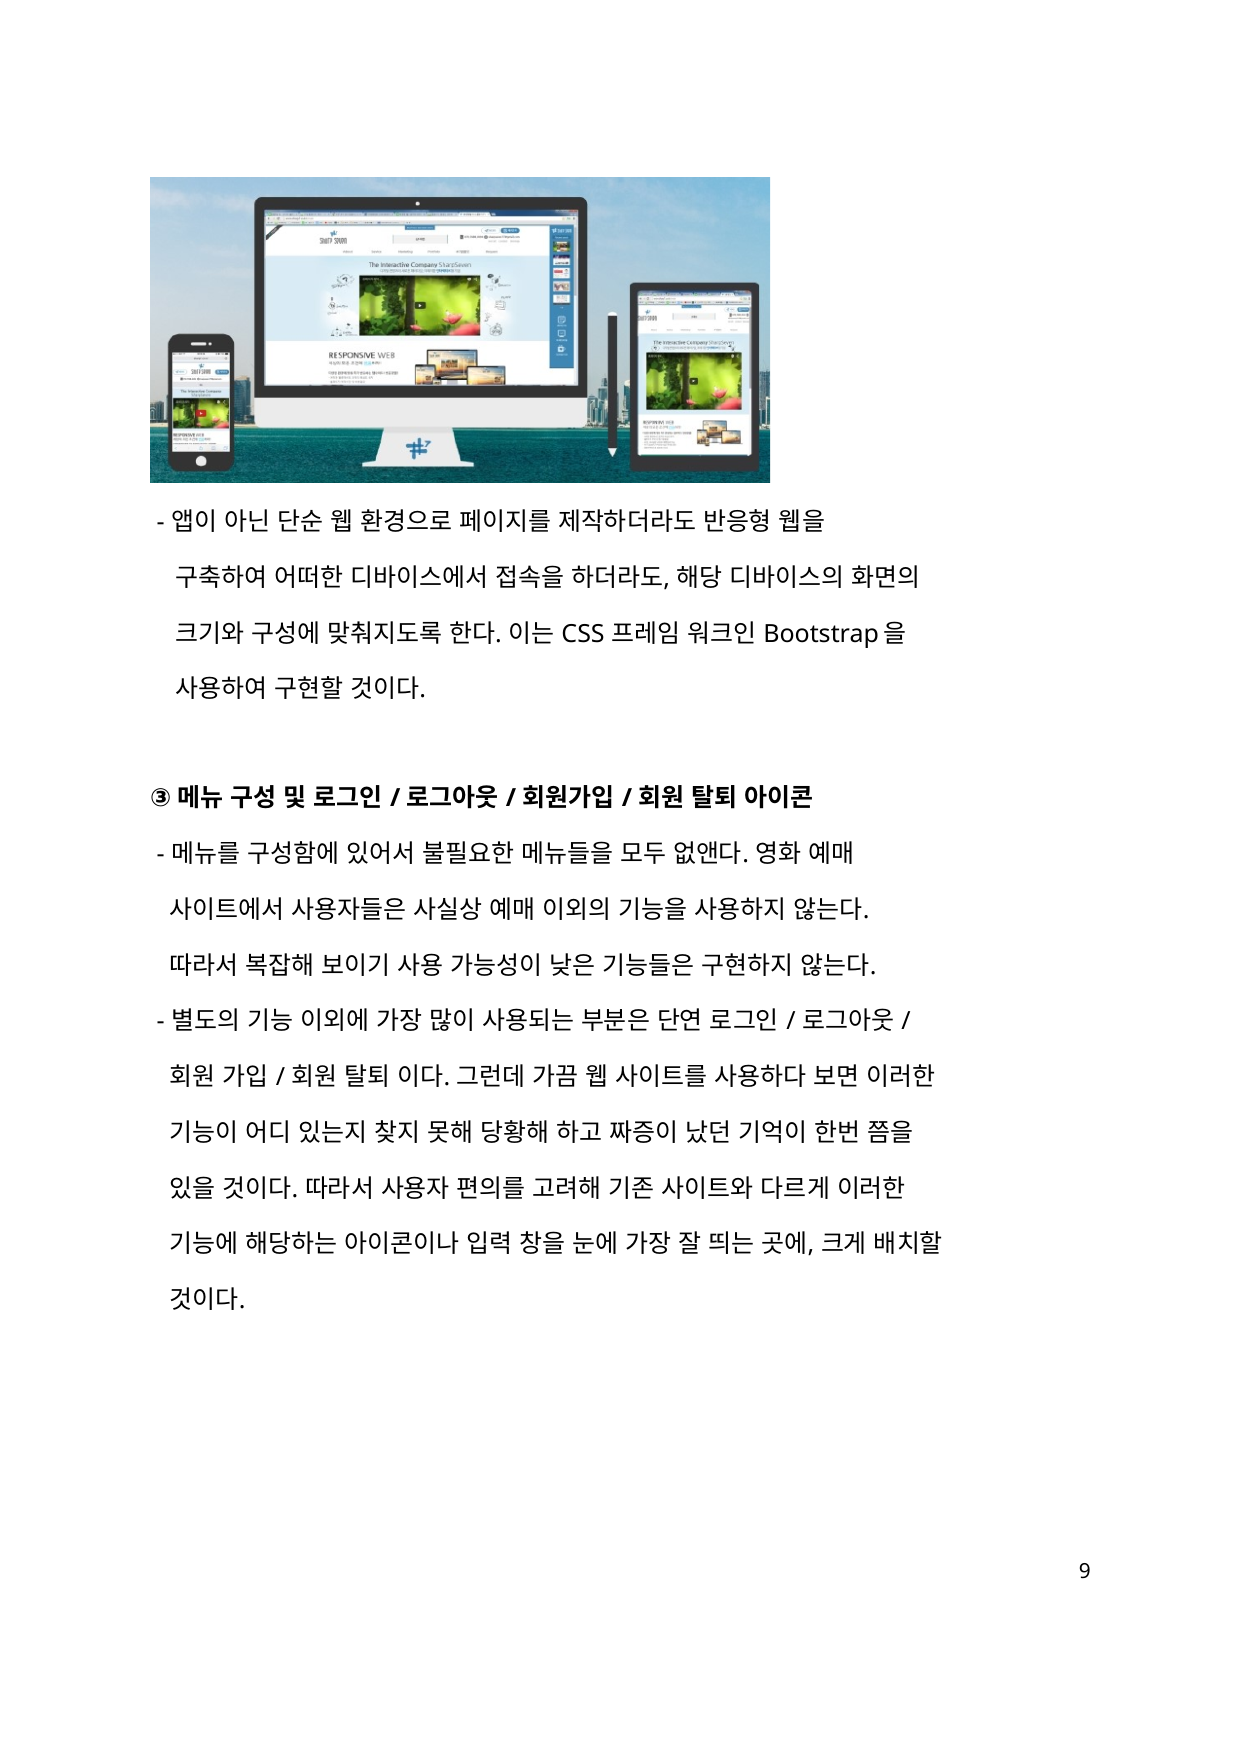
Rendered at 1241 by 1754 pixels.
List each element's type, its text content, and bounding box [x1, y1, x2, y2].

text 있을 것이다. 따라서 사용자 편의를 고려해 기존 사이트와 다르게 이러한 [150, 1168, 1090, 1204]
text 사용하여 구현할 것이다. [150, 669, 1090, 705]
picture [150, 177, 771, 483]
text - 별도의 기능 이외에 가장 많이 사용되는 부분은 단연 로그인 / 로그아웃 / [150, 1001, 1090, 1037]
text 구축하여 어떠한 디바이스에서 접속을 하더라도, 해당 디바이스의 화면의 [150, 557, 1090, 593]
text - 메뉴를 구성함에 있어서 불필요한 메뉴들을 모두 없앤다. 영화 예매 [150, 834, 1090, 870]
text 기능에 해당하는 아이콘이나 입력 창을 눈에 가장 잘 띄는 곳에, 크게 배치할 [150, 1224, 1090, 1260]
text 크기와 구성에 맞춰지도록 한다. 이는 CSS 프레임 워크인 Bootstrap을 [150, 613, 1090, 649]
text - 앱이 아닌 단순 웹 환경으로 페이지를 제작하더라도 반응형 웹을 [150, 502, 1090, 538]
text ③ 메뉴 구성 및 로그인 / 로그아웃 / 회원가입 / 회원 탈퇴 아이콘 [150, 778, 1090, 814]
text 회원 가입 / 회원 탈퇴 이다. 그런데 가끔 웹 사이트를 사용하다 보면 이러한 [150, 1057, 1090, 1093]
text 기능이 어디 있는지 찾지 못해 당황해 하고 짜증이 났던 기억이 한번 쯤을 [150, 1112, 1090, 1148]
text 사이트에서 사용자들은 사실상 예매 이외의 기능을 사용하지 않는다. [150, 889, 1090, 926]
text 것이다. [150, 1279, 1090, 1316]
text 따라서 복잡해 보이기 사용 가능성이 낮은 기능들은 구현하지 않는다. [150, 945, 1090, 981]
